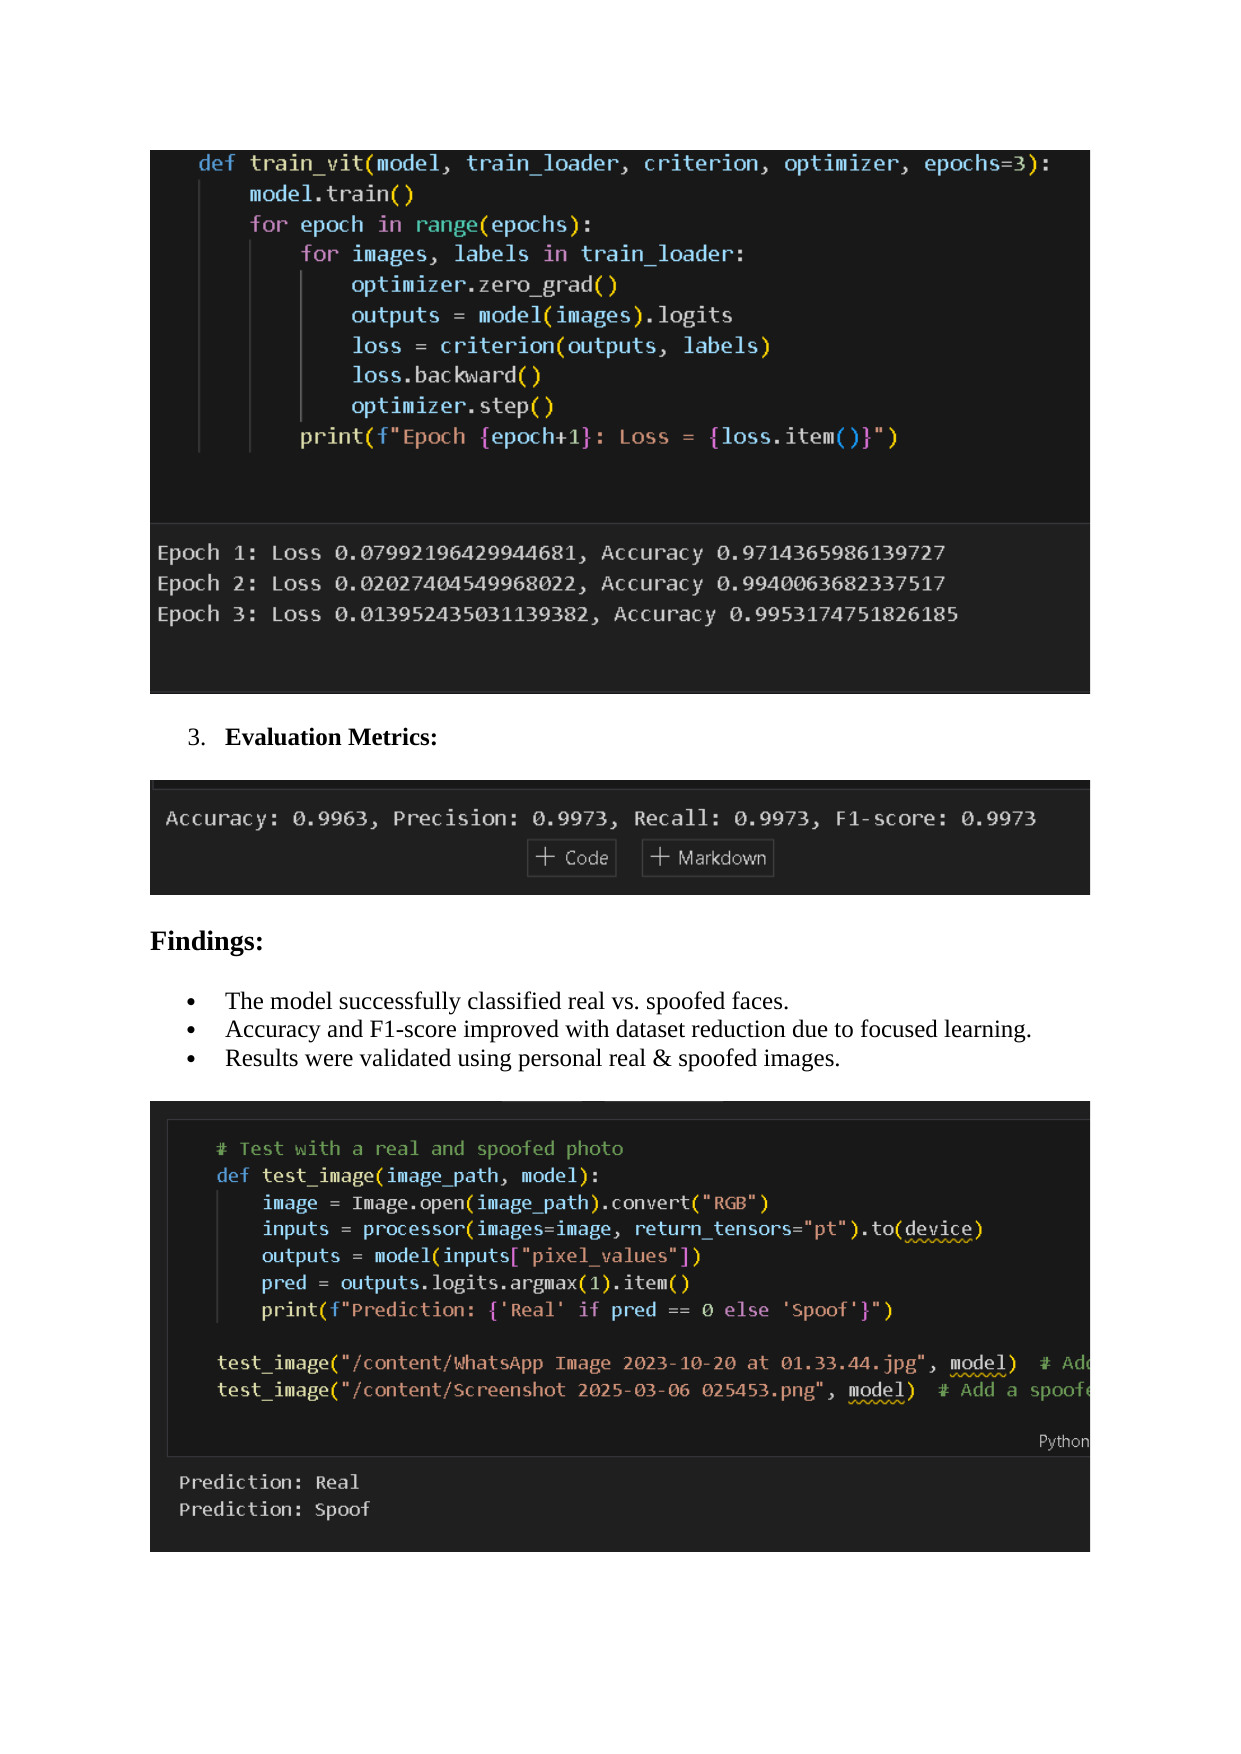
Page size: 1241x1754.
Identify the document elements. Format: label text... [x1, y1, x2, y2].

picture [150, 150, 1091, 694]
text Findings: [150, 924, 1090, 957]
list Accuracy and F1-score improved with dataset reduction due to focused learning. [187, 1014, 1090, 1043]
list Results were validated using personal real & spoofed images. [187, 1043, 1090, 1072]
list The model successfully classified real vs. spoofed faces. [187, 986, 1090, 1014]
list Evaluation Metrics: [187, 722, 1090, 751]
picture [150, 780, 1091, 895]
picture [150, 1101, 1091, 1552]
